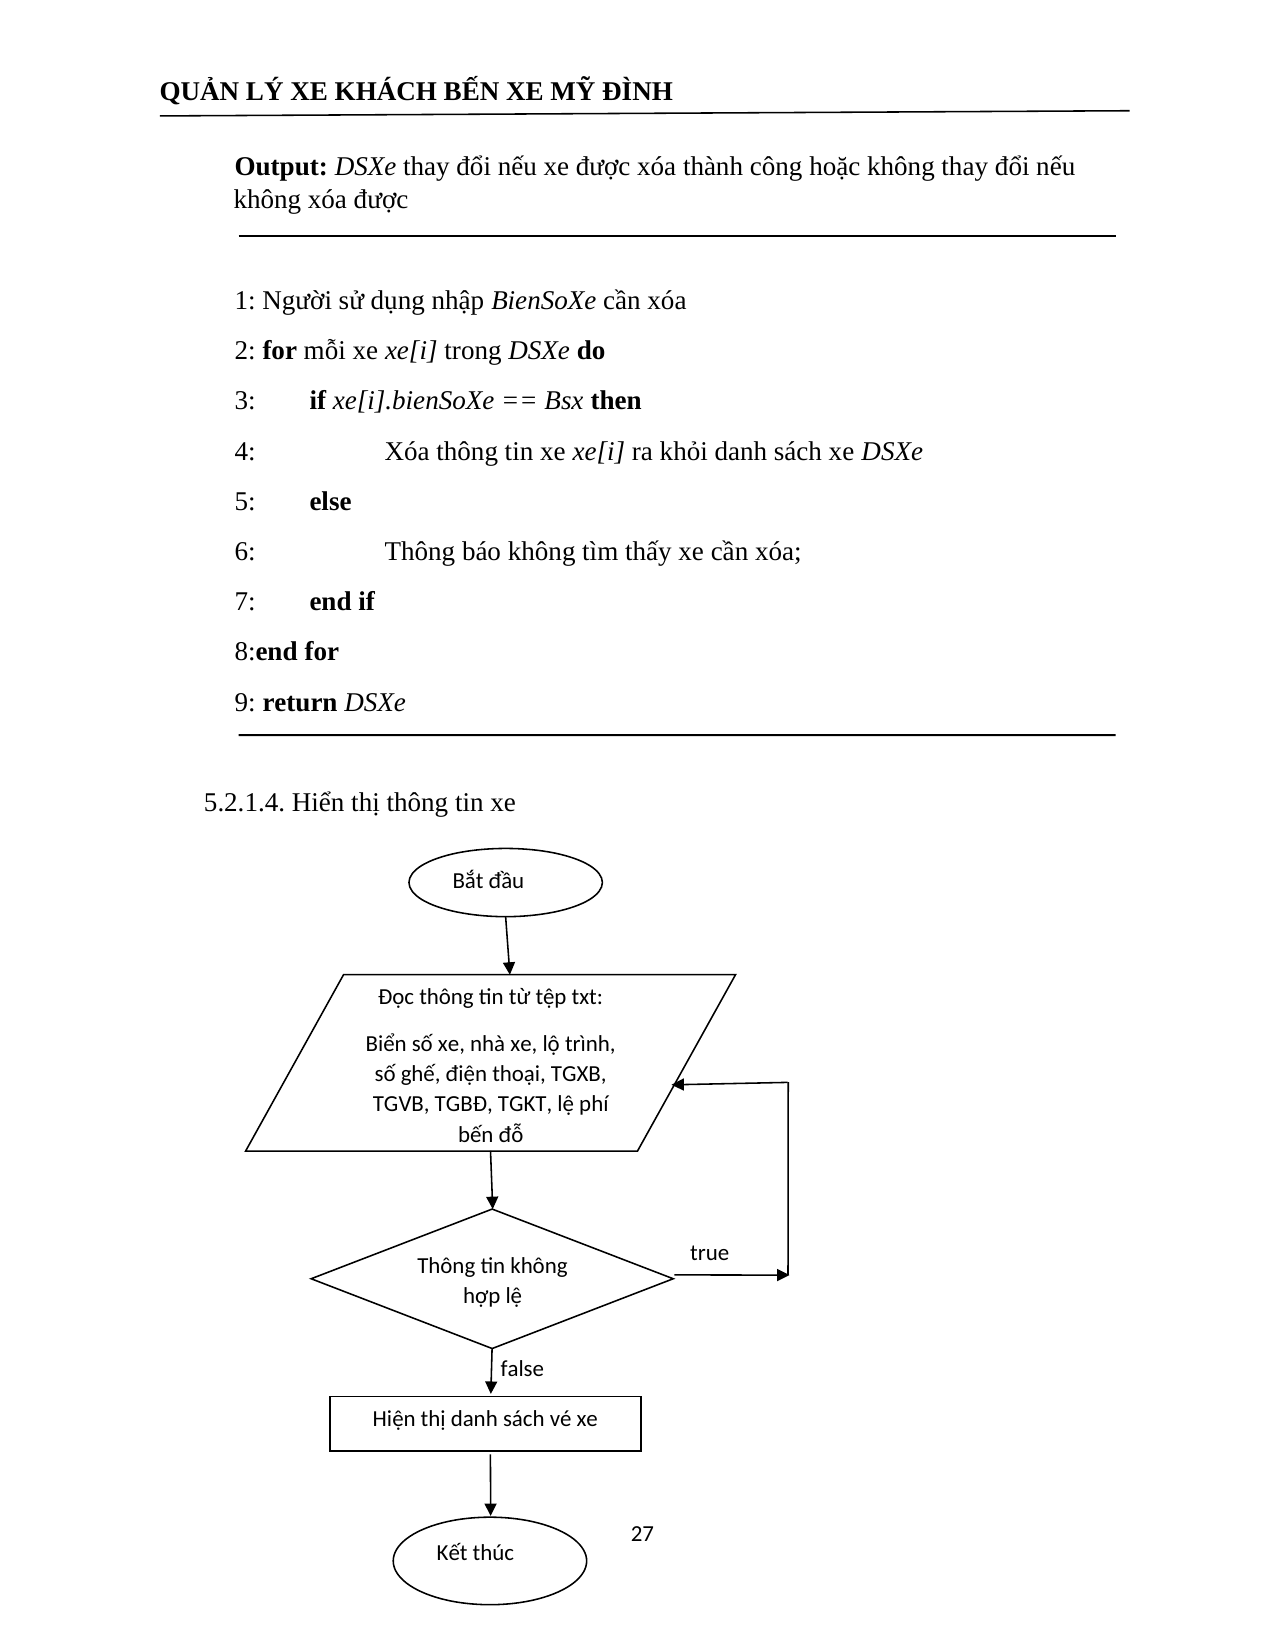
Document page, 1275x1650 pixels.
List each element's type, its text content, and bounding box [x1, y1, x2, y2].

text 9: return DSXe [204, 686, 1125, 717]
text 5: else [204, 485, 1125, 516]
text 8:end for [204, 635, 1125, 667]
text 7: end if [204, 585, 1125, 616]
text 3: if xe[i].bienSoXe == Bsx then [204, 384, 1125, 416]
text 1: Người sử dụng nhập BienSoXe cần xóa [204, 284, 1125, 315]
text 2: for mỗi xe xe[i] trong DSXe do [204, 334, 1125, 365]
text 6: Thông báo không tìm thấy xe cần xóa; [204, 535, 1125, 566]
text 4: Xóa thông tin xe xe[i] ra khỏi danh sách xe DSXe [204, 434, 1125, 466]
text Output: DSXe thay đổi nếu xe được xóa thành công hoặc không thay đổi nếu không xóa được [233, 150, 1125, 215]
text 5.2.1.4. Hiển thị thông tin xe [204, 786, 1125, 817]
